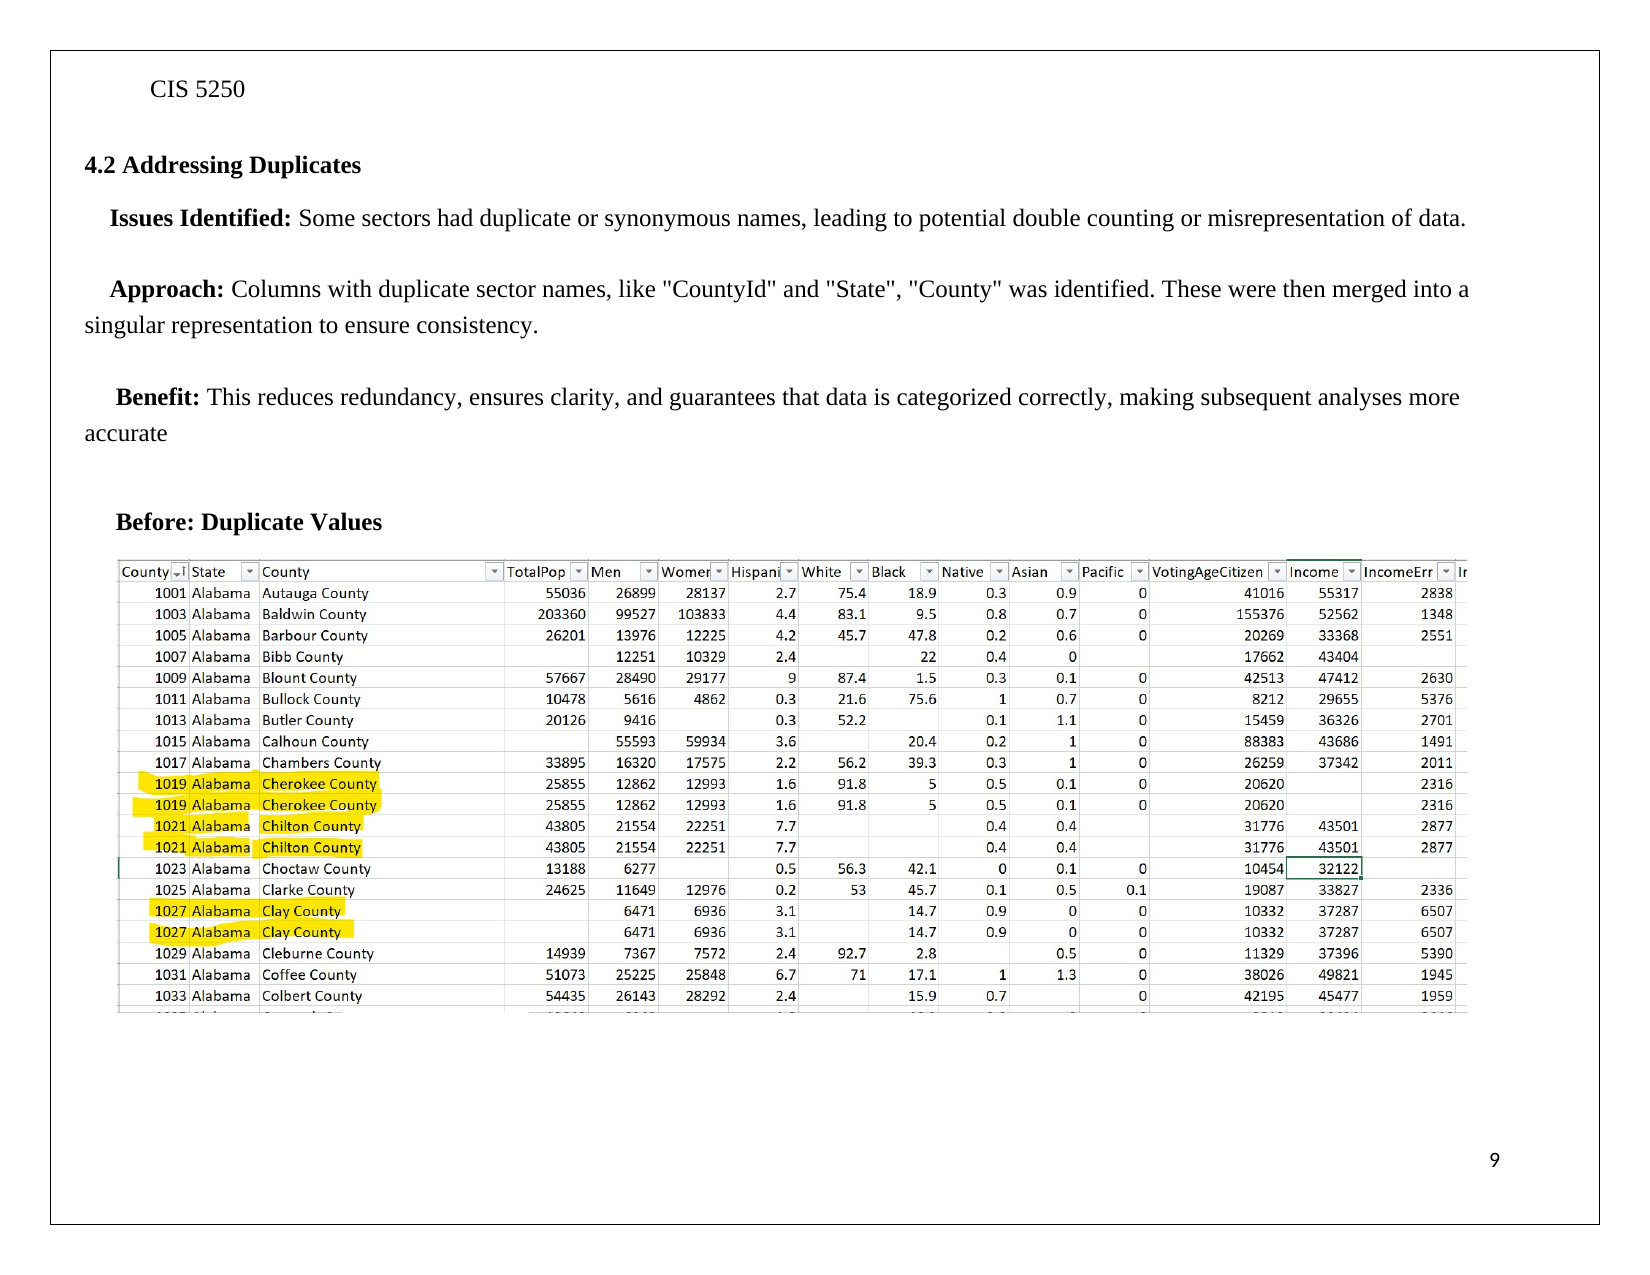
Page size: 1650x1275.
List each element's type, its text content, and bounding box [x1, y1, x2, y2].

list Approach: Columns with duplicate sector names, like "CountyId" and "State", "County" was identified. These were then merged into a singular representation to ensure consistency. [84, 274, 1500, 339]
picture [117, 559, 1468, 1013]
list Issues Identified: Some sectors had duplicate or synonymous names, leading to potential double counting or misrepresentation of data. [84, 203, 1500, 231]
text 4.2 Addressing Duplicates [84, 150, 1500, 179]
list Benefit: This reduces redundancy, ensures clarity, and guarantees that data is categorized correctly, making subsequent analyses more accurate [84, 382, 1500, 447]
text Before: Duplicate Values [84, 507, 1500, 536]
